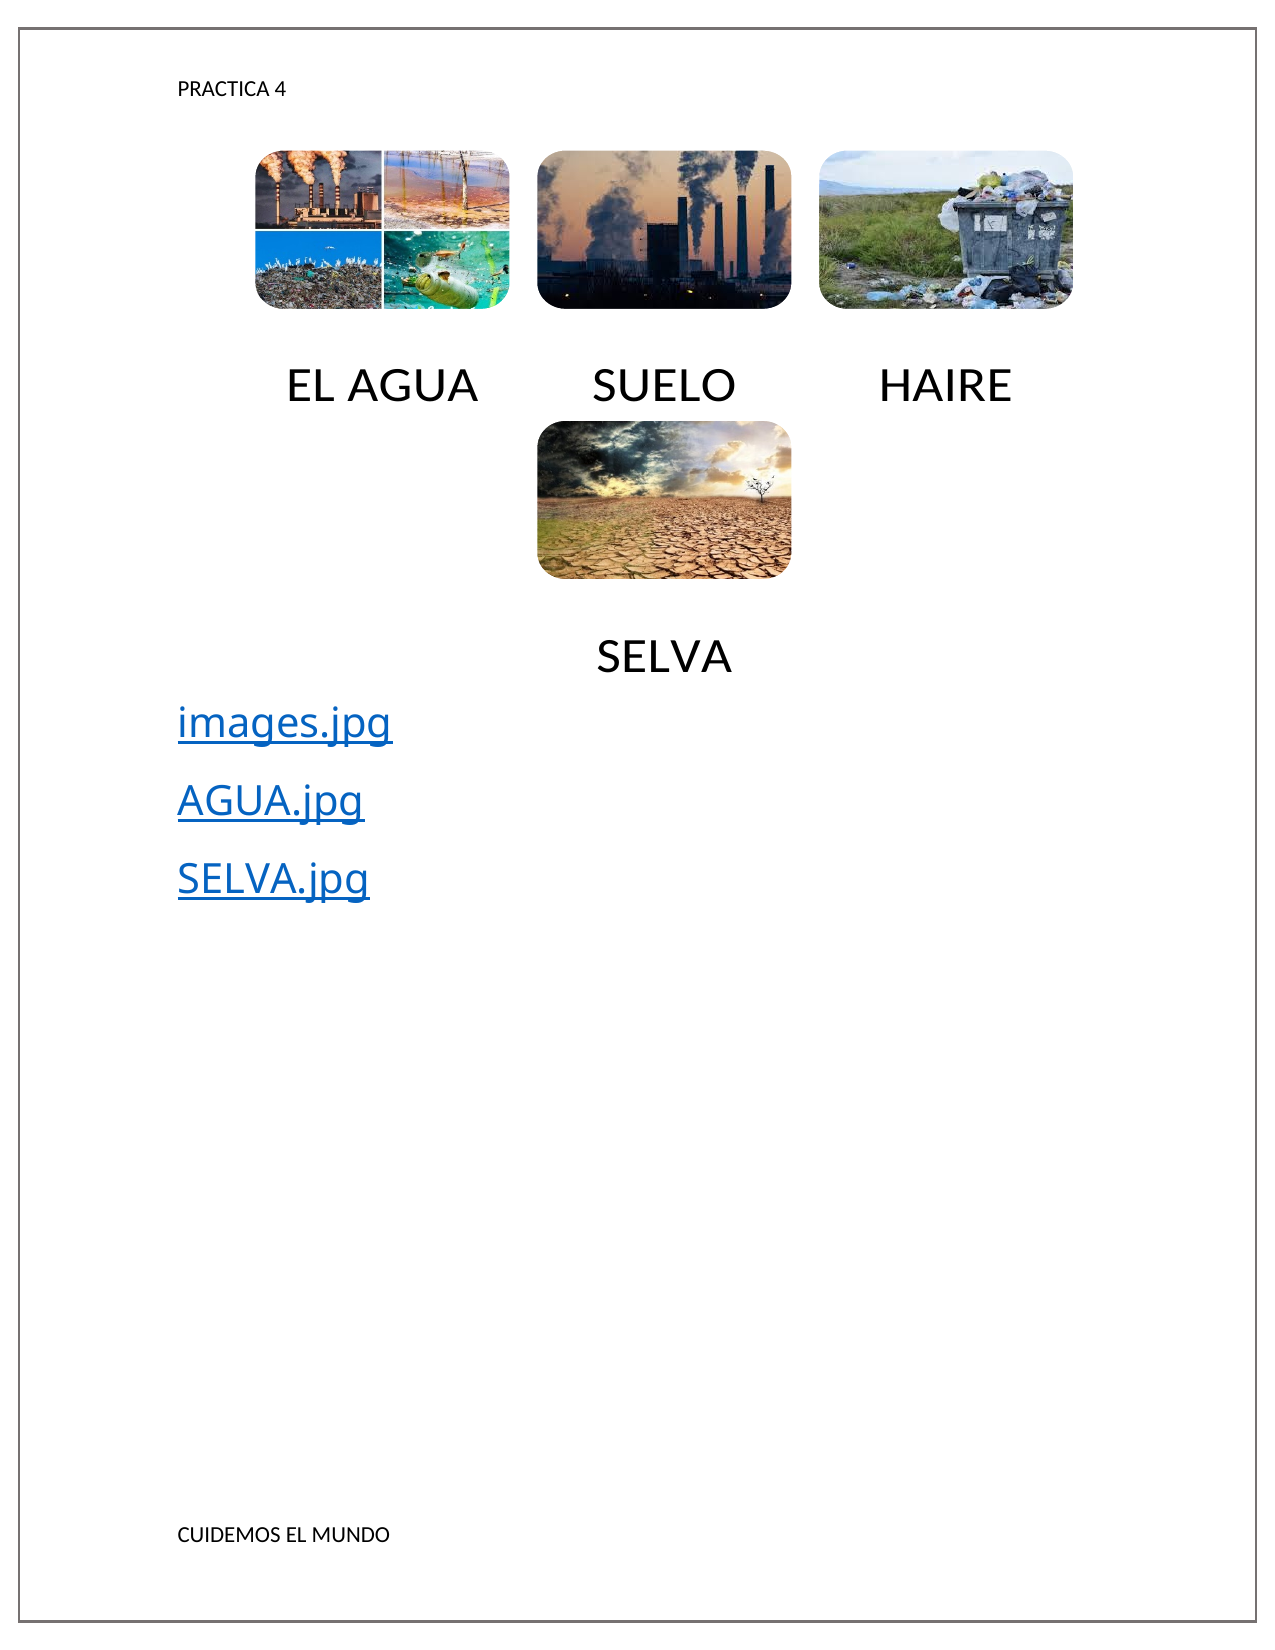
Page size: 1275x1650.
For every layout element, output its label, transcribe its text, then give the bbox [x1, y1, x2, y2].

text images.jpg [177, 693, 1098, 750]
text AGUA.jpg [177, 771, 1098, 828]
picture [820, 151, 1073, 308]
picture [256, 151, 509, 308]
text SELVA.jpg [177, 849, 1098, 906]
picture [538, 421, 791, 579]
picture [538, 151, 791, 308]
